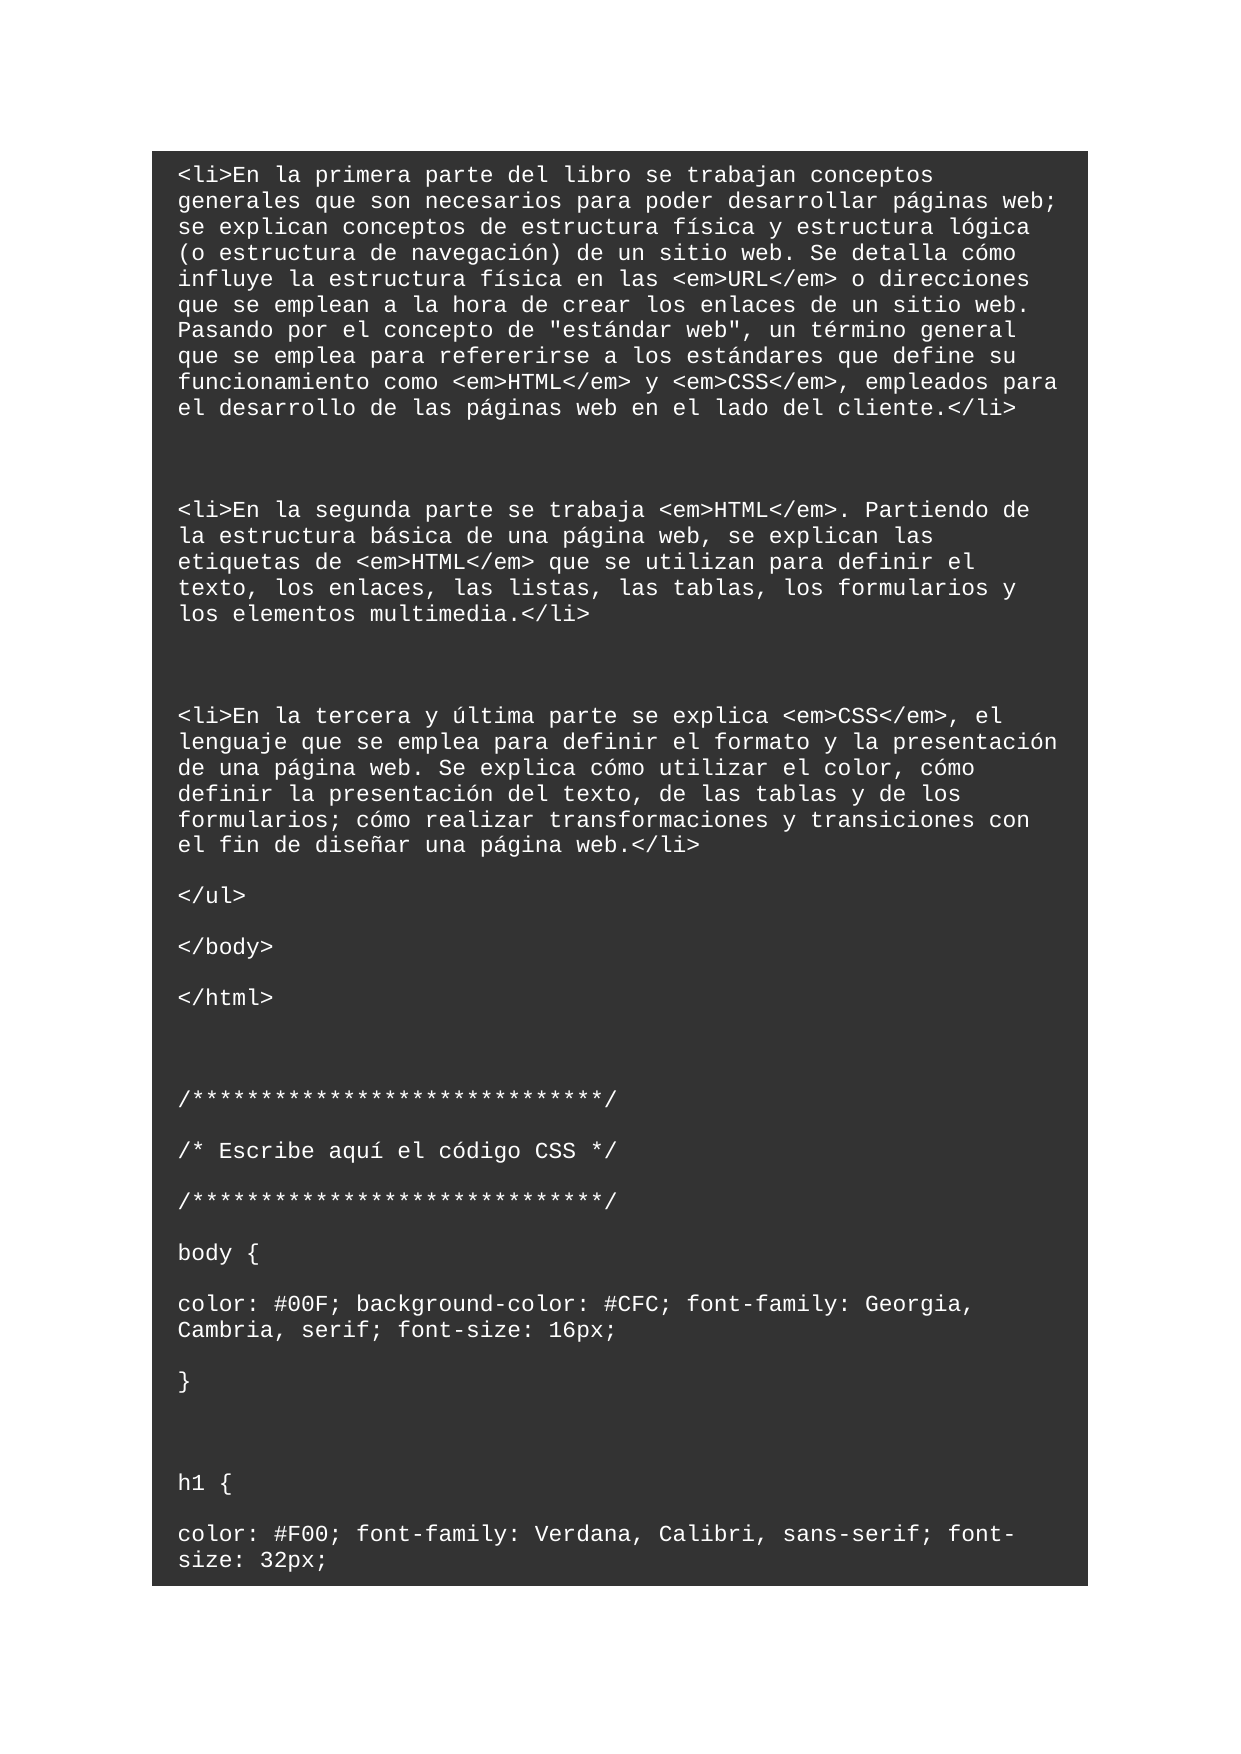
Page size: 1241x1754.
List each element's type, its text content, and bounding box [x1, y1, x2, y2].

text body { [152, 1226, 1088, 1267]
text h1 { [152, 1455, 1088, 1497]
text <li>En la tercera y última parte se explica <em>CSS</em>, el lenguaje que se emplea para definir el formato y la presentación de una página web. Se explica cómo utilizar el color, cómo definir la presentación del texto, de las tablas y de los formularios; cómo realizar transformaciones y transiciones con el fin de diseñar una página web.</li> [152, 688, 1088, 860]
text /******************************/ [152, 1073, 1088, 1114]
text color: #F00; font-family: Verdana, Calibri, sans-serif; font-size: 32px; [152, 1506, 1088, 1586]
text </body> [152, 920, 1088, 962]
text } [152, 1353, 1088, 1395]
text </html> [152, 971, 1088, 1013]
text /******************************/ [152, 1175, 1088, 1216]
text <li>En la primera parte del libro se trabajan conceptos generales que son necesarios para poder desarrollar páginas web; se explican conceptos de estructura física y estructura lógica (o estructura de navegación) de un sitio web. Se detalla cómo influye la estructura física en las <em>URL</em> o direcciones que se emplean a la hora de crear los enlaces de un sitio web. Pasando por el concepto de "estándar web", un término general que se emplea para refererirse a los estándares que define su funcionamiento como <em>HTML</em> y <em>CSS</em>, empleados para el desarrollo de las páginas web en el lado del cliente.</li> [152, 151, 1088, 423]
text color: #00F; background-color: #CFC; font-family: Georgia, Cambria, serif; font-size: 16px; [152, 1277, 1088, 1344]
text /* Escribe aquí el código CSS */ [152, 1124, 1088, 1165]
text </ul> [152, 869, 1088, 911]
text <li>En la segunda parte se trabaja <em>HTML</em>. Partiendo de la estructura básica de una página web, se explican las etiquetas de <em>HTML</em> que se utilizan para definir el texto, los enlaces, las listas, las tablas, los formularios y los elementos multimedia.</li> [152, 483, 1088, 628]
